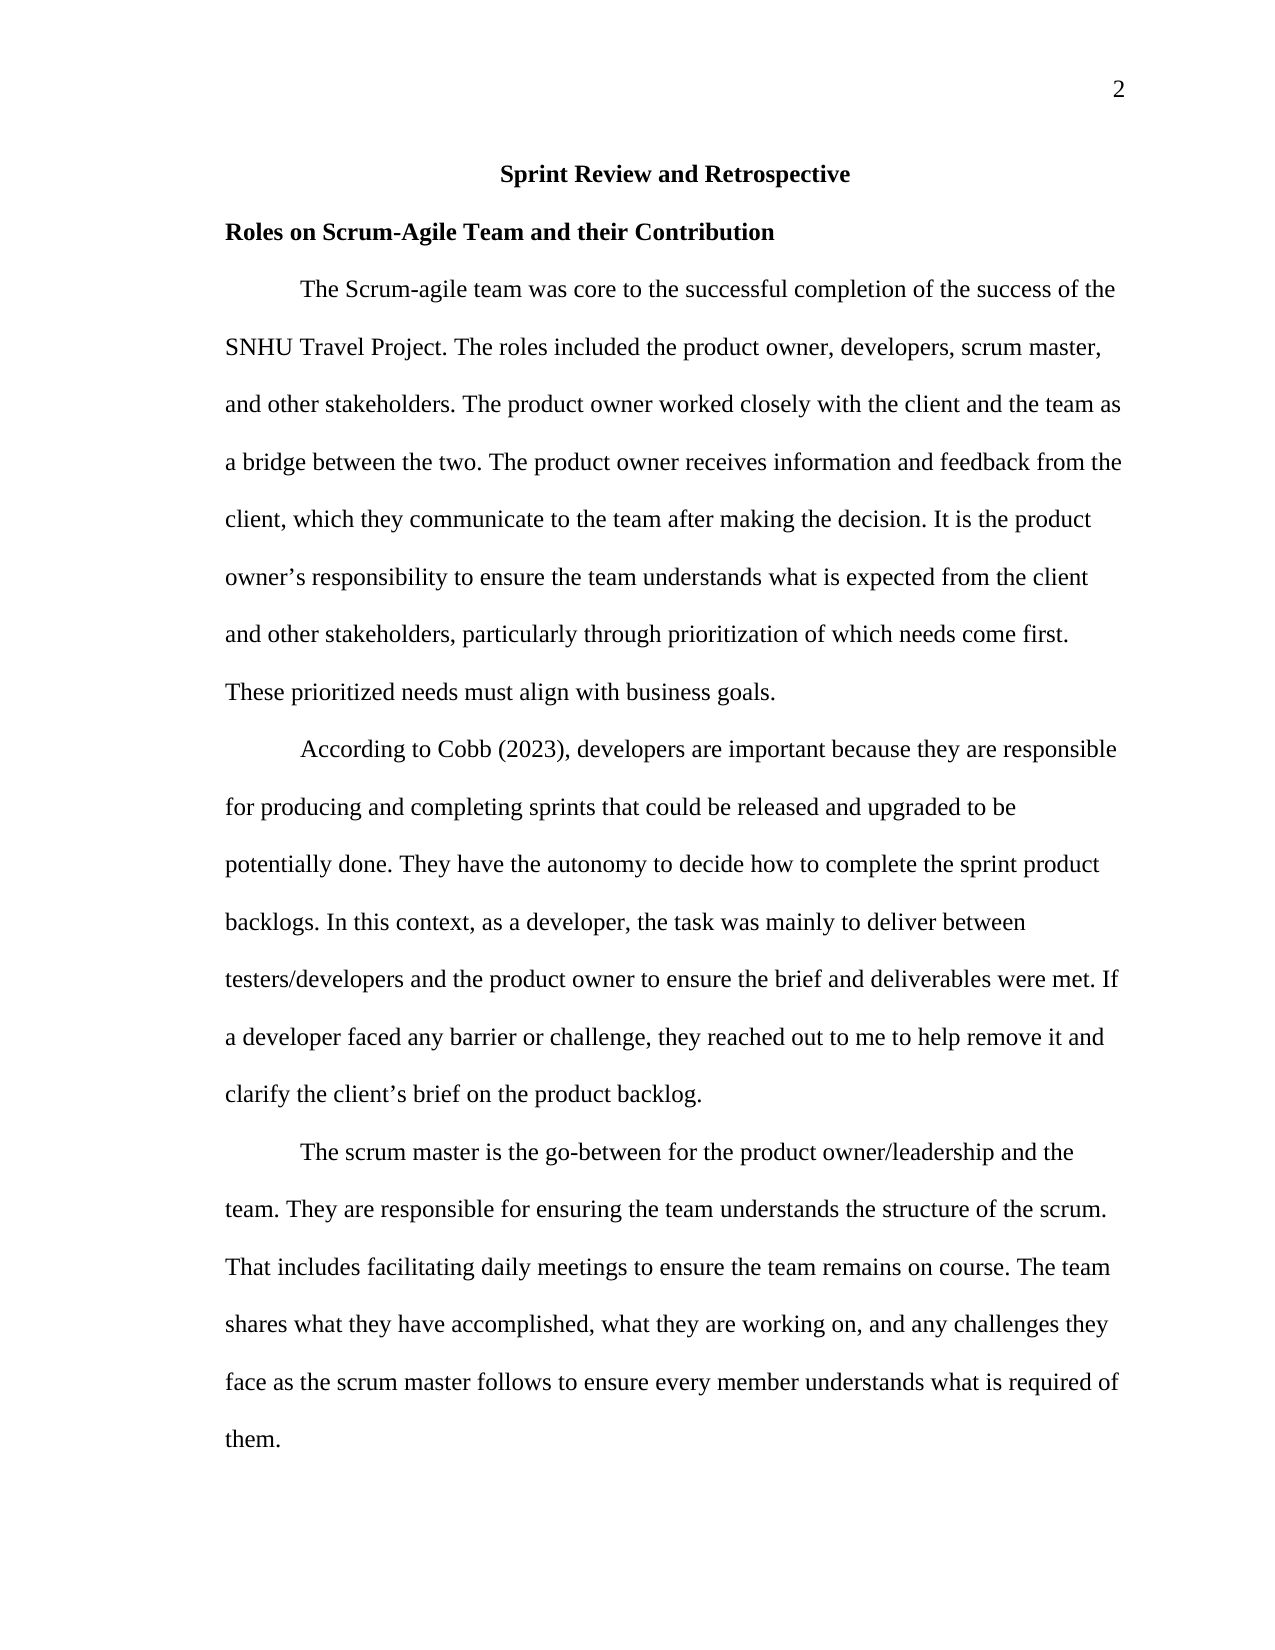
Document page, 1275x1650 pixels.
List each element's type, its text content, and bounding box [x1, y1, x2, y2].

text Sprint Review and Retrospective [225, 159, 1125, 188]
text The Scrum-agile team was core to the successful completion of the success of the SNHU Travel Project. The roles included the product owner, developers, scrum master, and other stakeholders. The product owner worked closely with the client and the team as a bridge between the two. The product owner receives information and feedback from the client, which they communicate to the team after making the decision. It is the product owner’s responsibility to ensure the team understands what is expected from the client and other stakeholders, particularly through prioritization of which needs come first. These prioritized needs must align with business goals. [225, 274, 1125, 706]
text According to Cobb (2023), developers are important because they are responsible for producing and completing sprints that could be released and upgraded to be potentially done. They have the autonomy to decide how to complete the sprint product backlogs. In this context, as a developer, the task was mainly to deliver between testers/developers and the product owner to ensure the brief and deliverables were met. If a developer faced any barrier or challenge, they reached out to me to help remove it and clarify the client’s brief on the product backlog. [225, 734, 1125, 1108]
text The scrum master is the go-between for the product owner/leadership and the team. They are responsible for ensuring the team understands the structure of the scrum. That includes facilitating daily meetings to ensure the team remains on course. The team shares what they have accomplished, what they are working on, and any challenges they face as the scrum master follows to ensure every member understands what is required of them. [225, 1137, 1125, 1453]
text Roles on Scrum-Agile Team and their Contribution [225, 217, 1125, 246]
